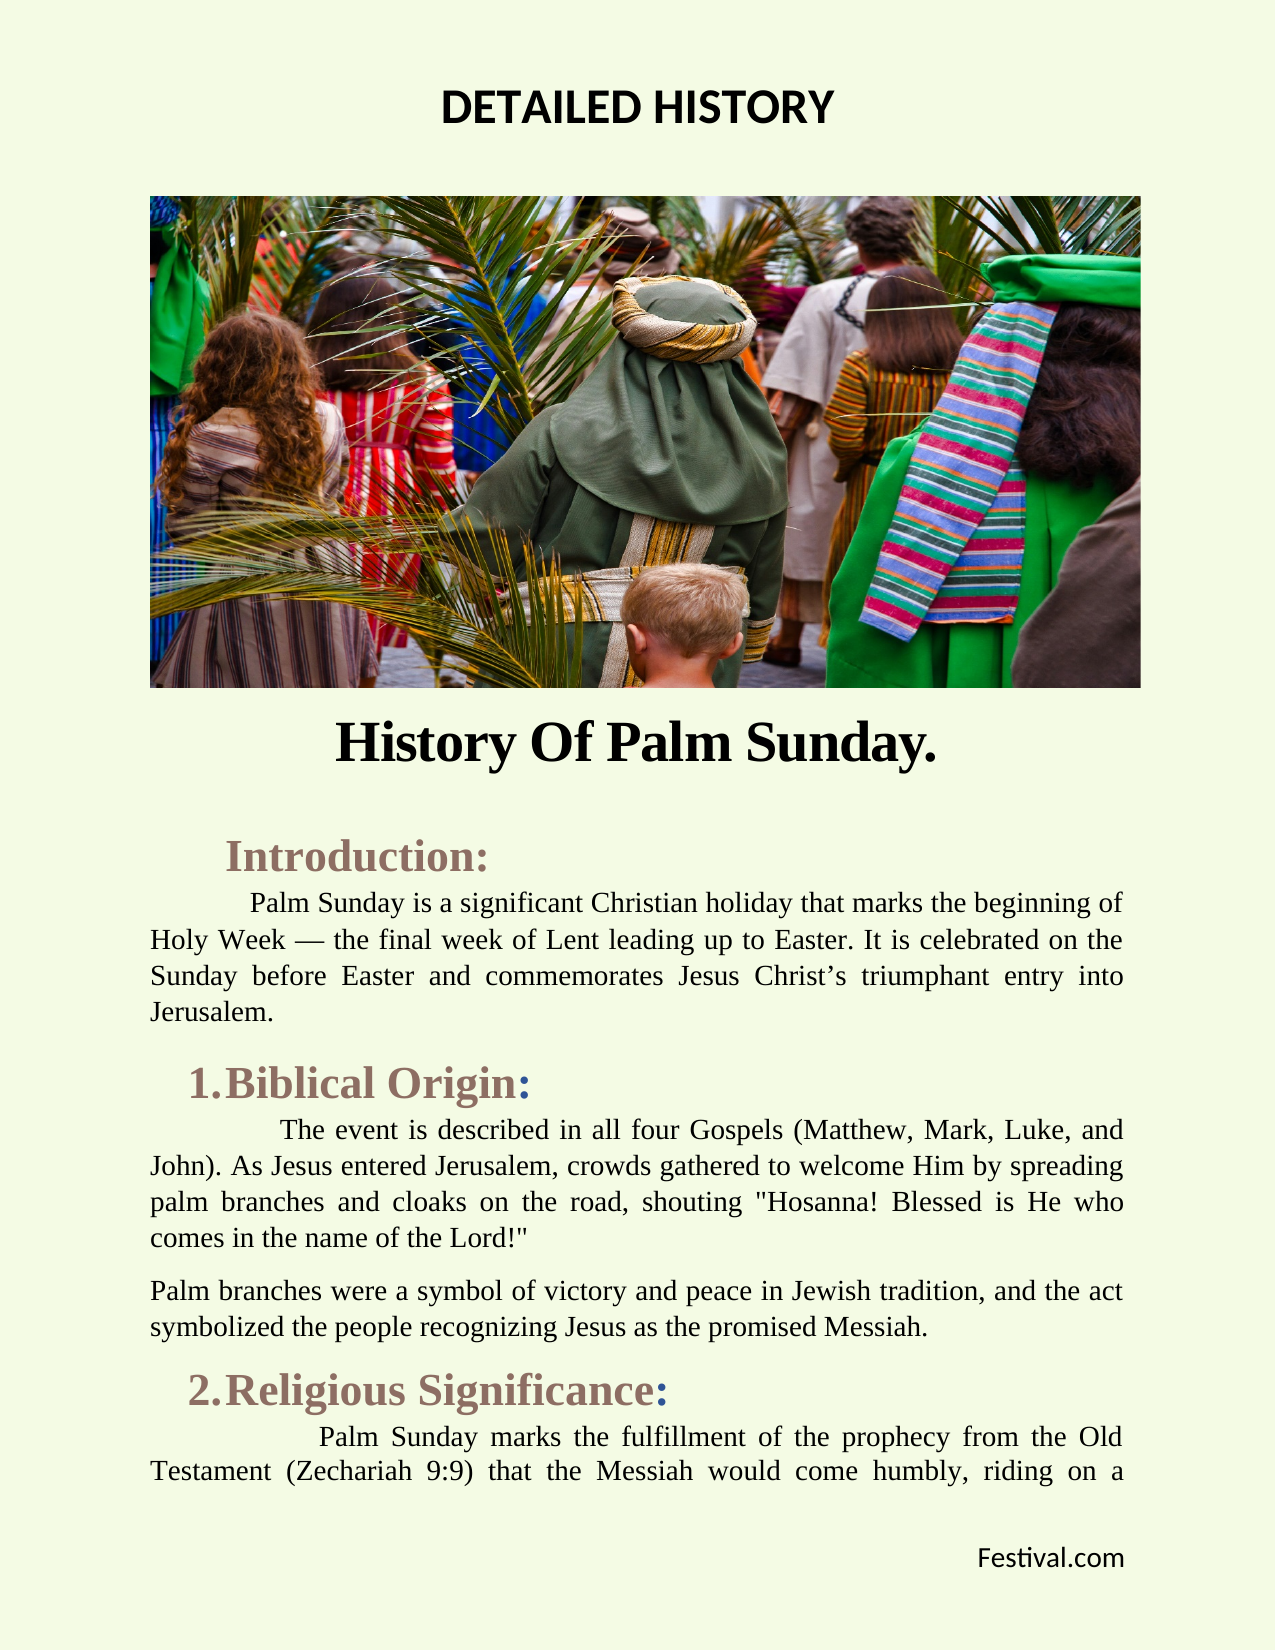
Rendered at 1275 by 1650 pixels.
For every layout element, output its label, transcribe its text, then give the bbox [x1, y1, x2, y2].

text Palm Sunday is a significant Christian holiday that marks the beginning of Holy Week — the final week of Lent leading up to Easter. It is celebrated on the Sunday before Easter and commemorates Jesus Christ’s triumphant entry into Jerusalem. [150, 886, 1125, 1028]
text The event is described in all four Gospels (Matthew, Mark, Luke, and John). As Jesus entered Jerusalem, crowds gathered to welcome Him by spreading palm branches and cloaks on the road, shouting "Hosanna! Blessed is He who comes in the name of the Lord!" [150, 1112, 1125, 1254]
title History Of Palm Sunday. [150, 706, 1125, 773]
picture [150, 196, 1141, 688]
subtitle Biblical Origin: [187, 1055, 1125, 1108]
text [150, 1419, 1125, 1486]
subtitle Introduction: [225, 829, 1125, 881]
text Palm branches were a symbol of victory and peace in Jewish tradition, and the act symbolized the people recognizing Jesus as the promised Messiah. [150, 1273, 1125, 1343]
subtitle Religious Significance: [187, 1362, 1125, 1415]
